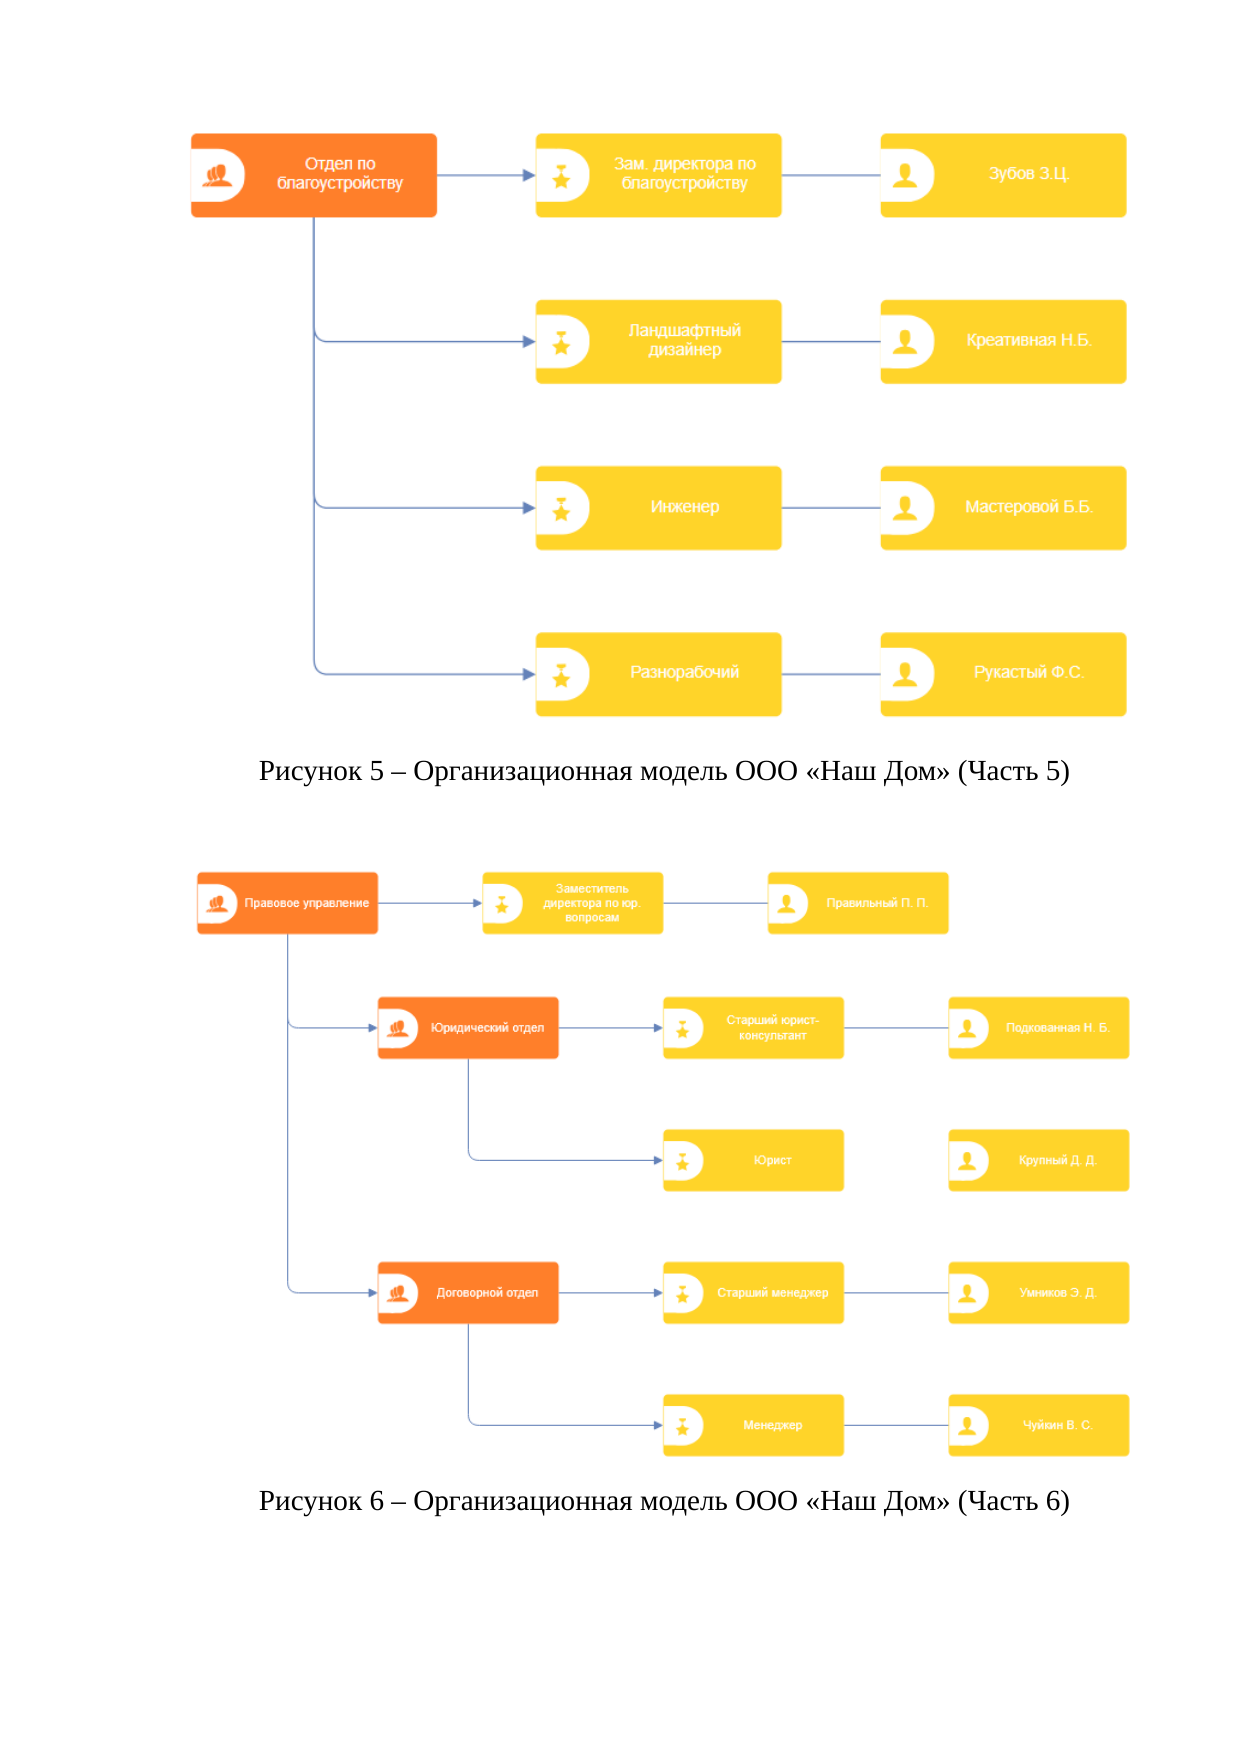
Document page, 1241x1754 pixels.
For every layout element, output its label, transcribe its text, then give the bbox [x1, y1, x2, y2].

text Рисунок 6 – Организационная модель ООО «Наш Дом» (Часть 6) [177, 1483, 1152, 1516]
text Рисунок 5 – Организационная модель ООО «Наш Дом» (Часть 5) [177, 753, 1152, 787]
picture [177, 118, 1152, 739]
picture [177, 854, 1152, 1469]
